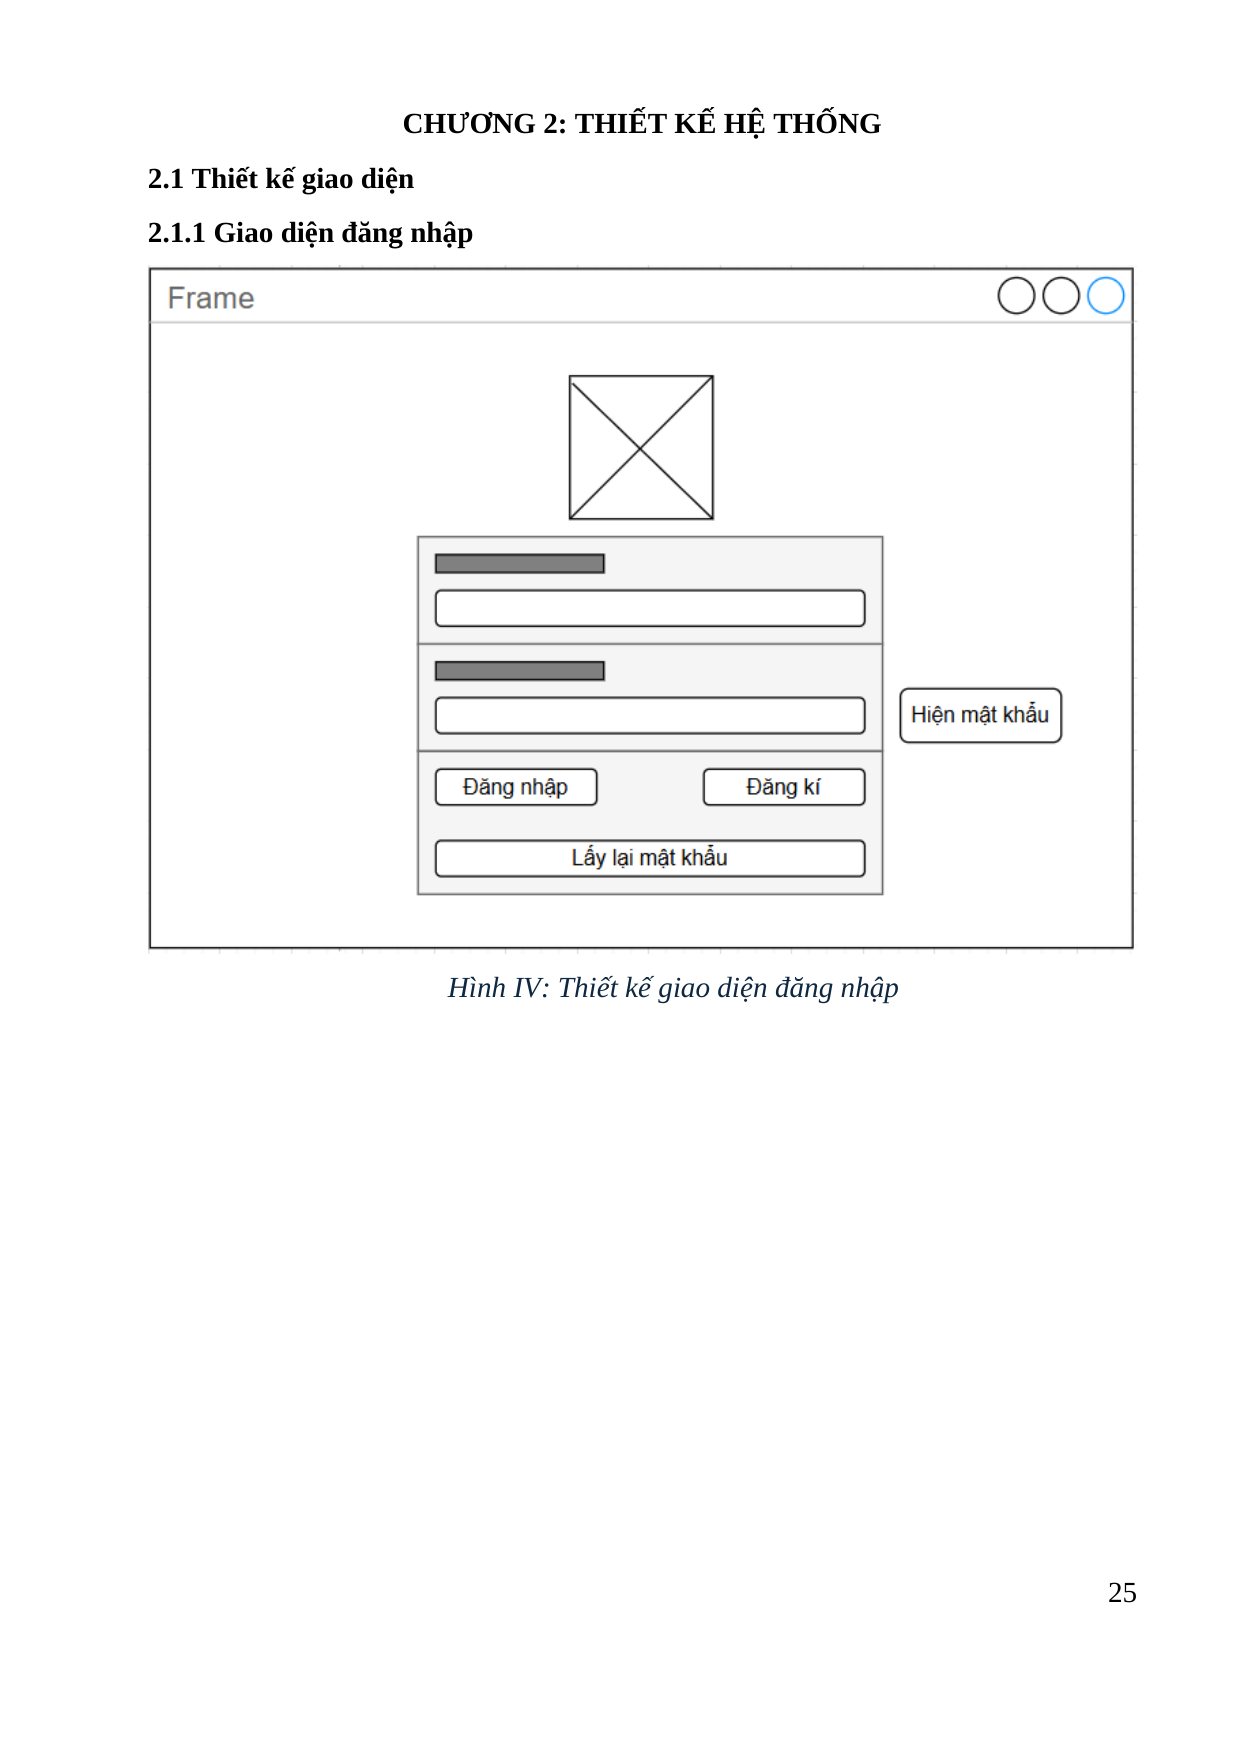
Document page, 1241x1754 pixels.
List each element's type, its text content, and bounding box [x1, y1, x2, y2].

picture [147, 265, 1138, 954]
subtitle 2.1 Thiết kế giao diện [148, 161, 1137, 194]
text Hình IV: Thiết kế giao diện đăng nhập [148, 970, 1137, 1004]
subtitle 2.1.1 Giao diện đăng nhập [148, 215, 1137, 249]
subtitle CHƯƠNG 2: THIẾT KẾ HỆ THỐNG [148, 106, 1137, 140]
